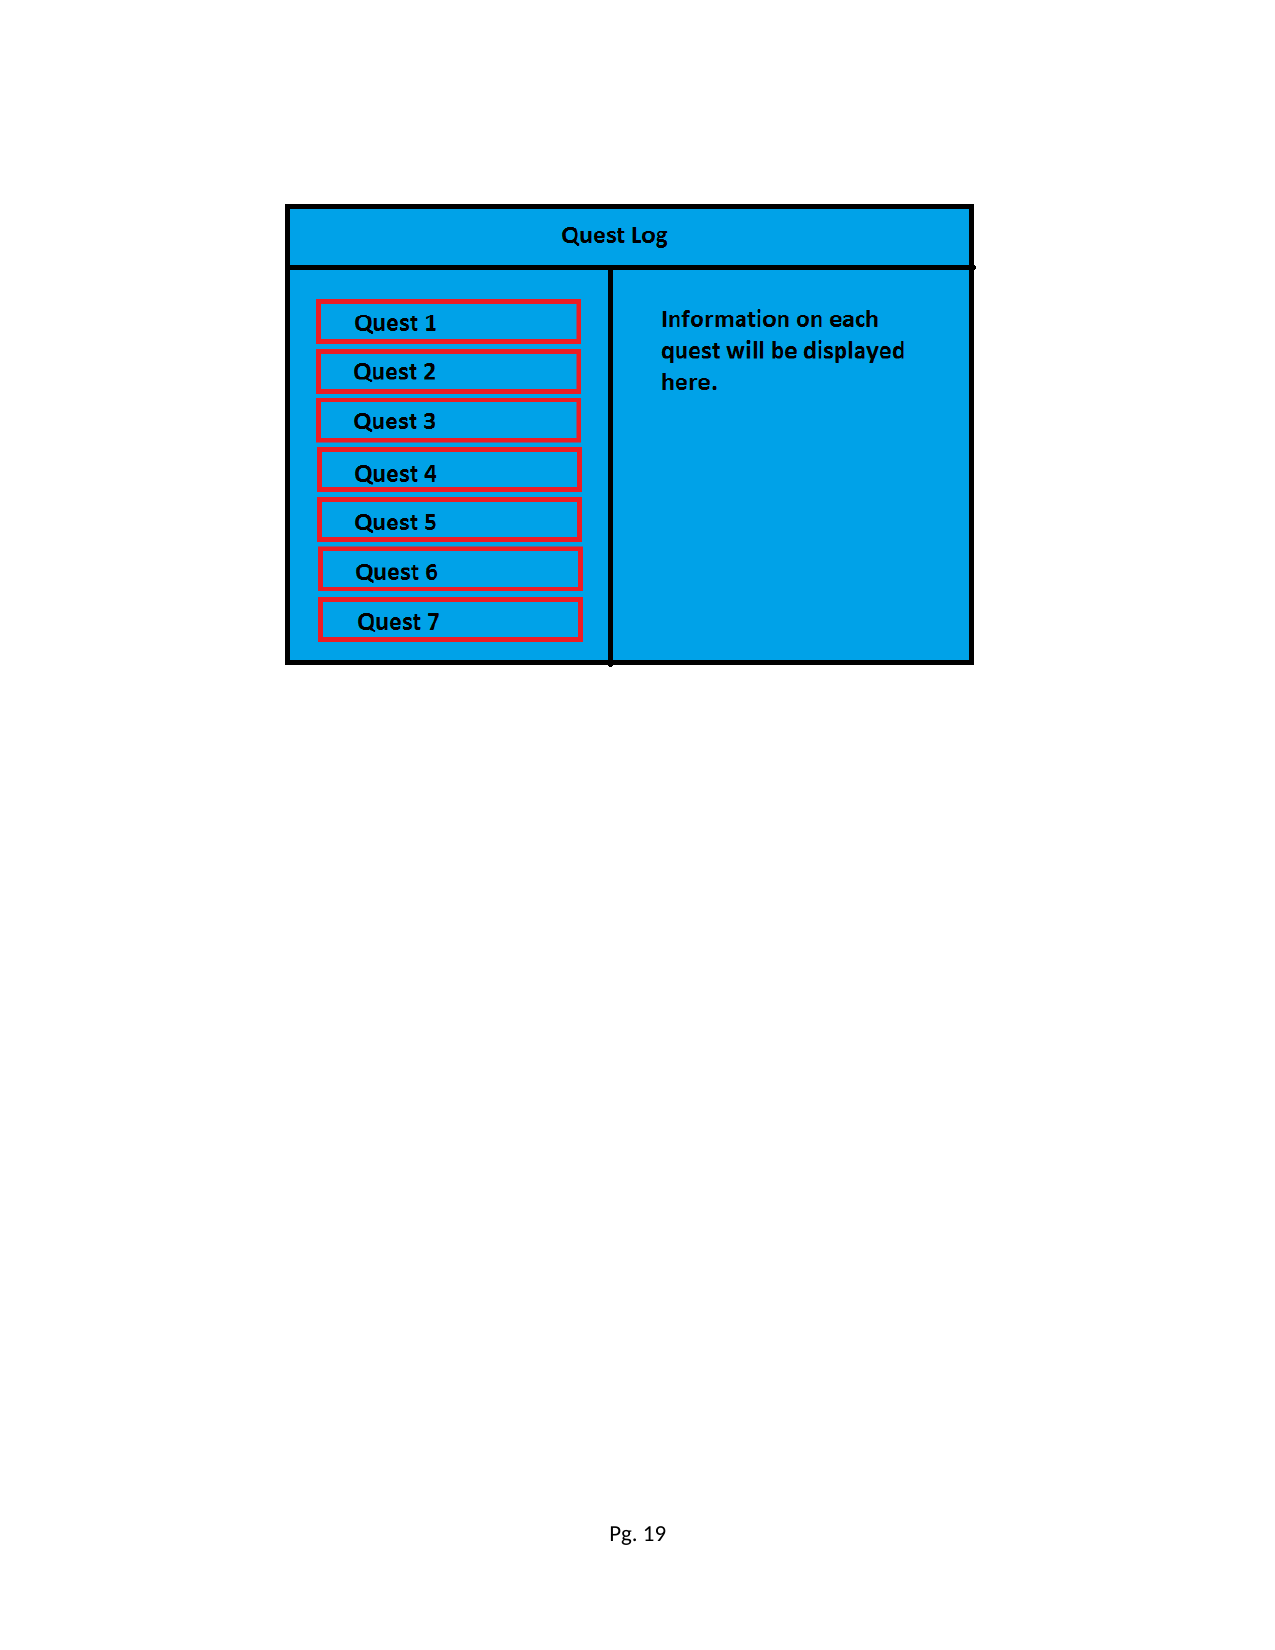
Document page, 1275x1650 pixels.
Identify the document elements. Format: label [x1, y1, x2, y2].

picture [150, 150, 1125, 882]
